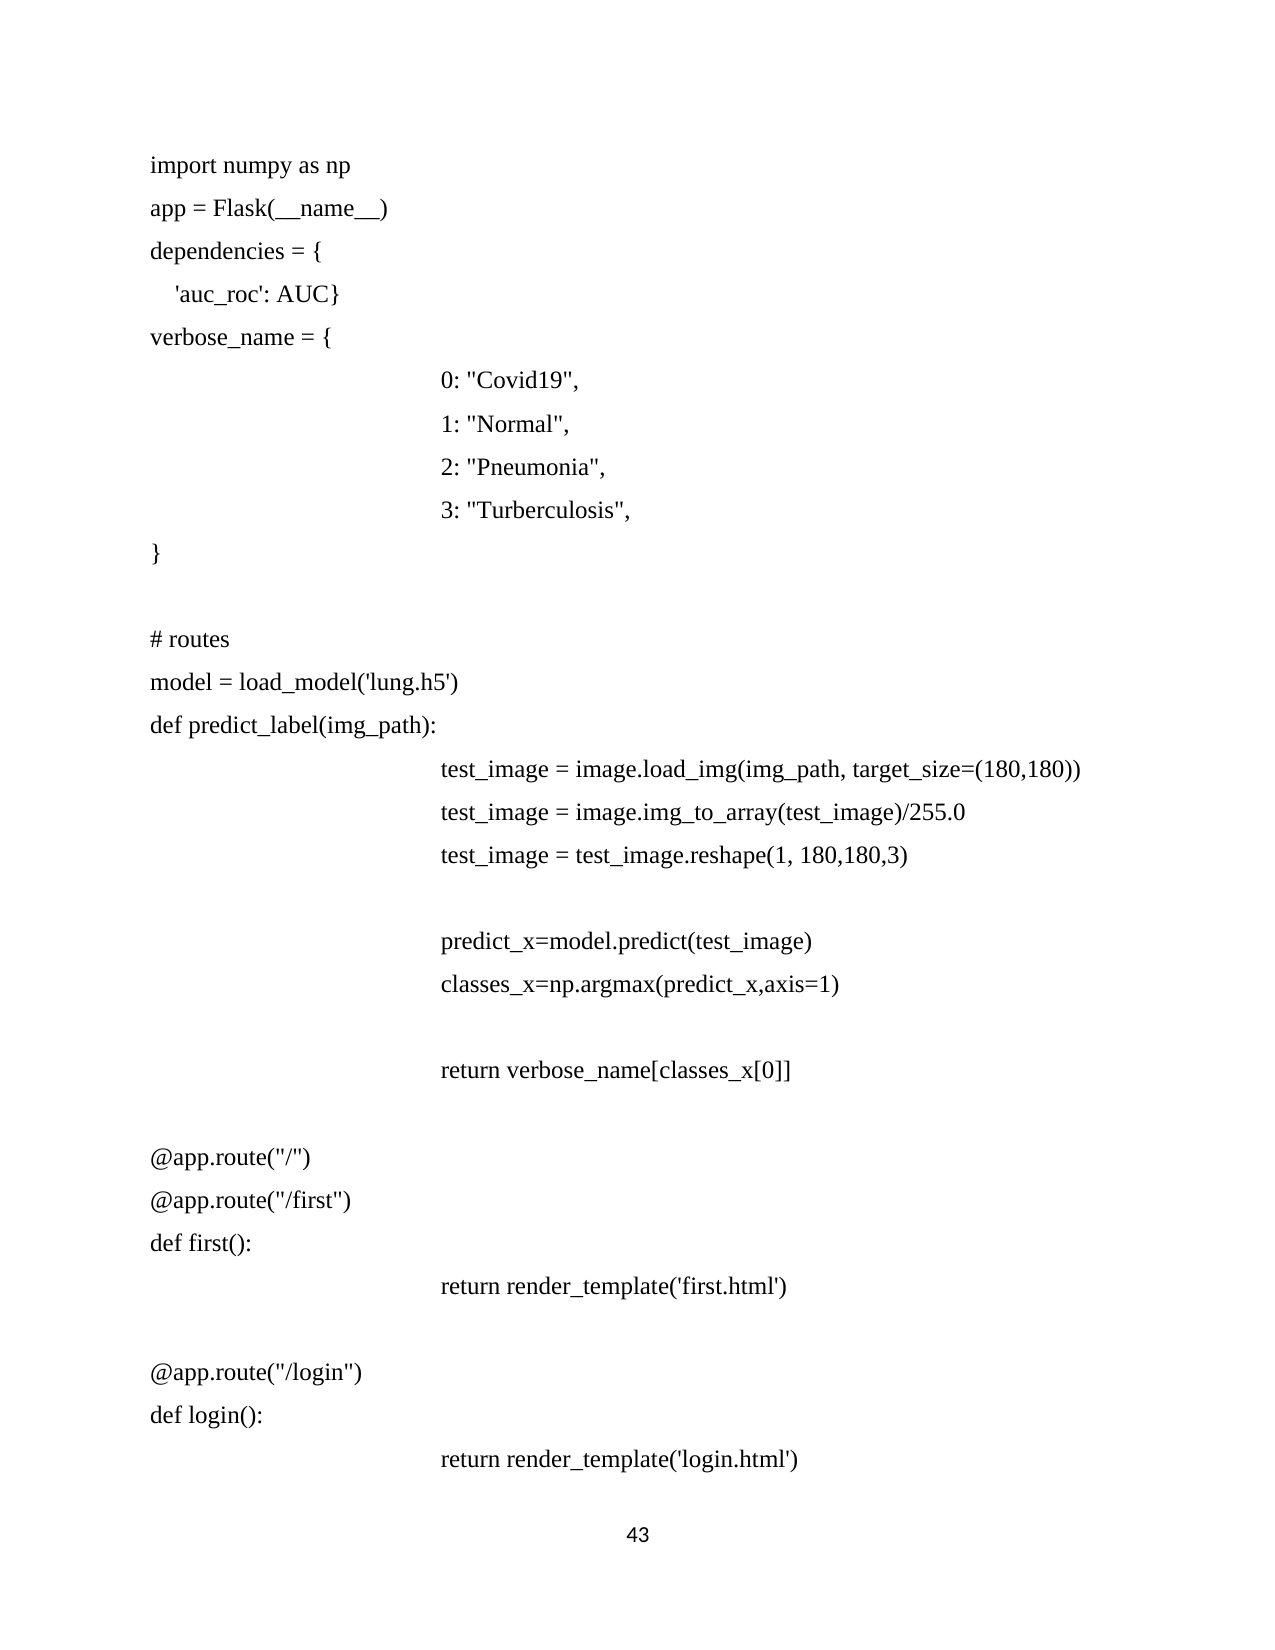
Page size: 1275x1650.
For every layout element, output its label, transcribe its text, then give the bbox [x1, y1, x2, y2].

text @app.route("/login") [150, 1357, 1125, 1386]
text def login(): [150, 1401, 1125, 1429]
text 3: "Turberculosis", [150, 495, 1125, 524]
text test_image = image.img_to_array(test_image)/255.0 [150, 797, 1125, 826]
text verbose_name = { [150, 322, 1125, 351]
text 0: "Covid19", [150, 366, 1125, 394]
text dependencies = { [150, 236, 1125, 265]
text test_image = test_image.reshape(1, 180,180,3) [150, 840, 1125, 869]
text def predict_label(img_path): [150, 711, 1125, 739]
text predict_x=model.predict(test_image) [150, 926, 1125, 955]
text @app.route("/first") [150, 1185, 1125, 1214]
text test_image = image.load_img(img_path, target_size=(180,180)) [150, 754, 1125, 782]
text return render_template('login.html') [150, 1444, 1125, 1472]
text 1: "Normal", [150, 409, 1125, 437]
text def first(): [150, 1228, 1125, 1257]
text import numpy as np [150, 150, 1125, 179]
text return verbose_name[classes_x[0]] [150, 1056, 1125, 1084]
text model = load_model('lung.h5') [150, 667, 1125, 696]
text } [150, 538, 1125, 567]
text @app.route("/") [150, 1142, 1125, 1171]
text 'auc_roc': AUC} [150, 279, 1125, 308]
text app = Flask(__name__) [150, 193, 1125, 222]
text # routes [150, 624, 1125, 653]
text classes_x=np.argmax(predict_x,axis=1) [150, 969, 1125, 998]
text 2: "Pneumonia", [150, 452, 1125, 481]
text return render_template('first.html') [150, 1271, 1125, 1300]
